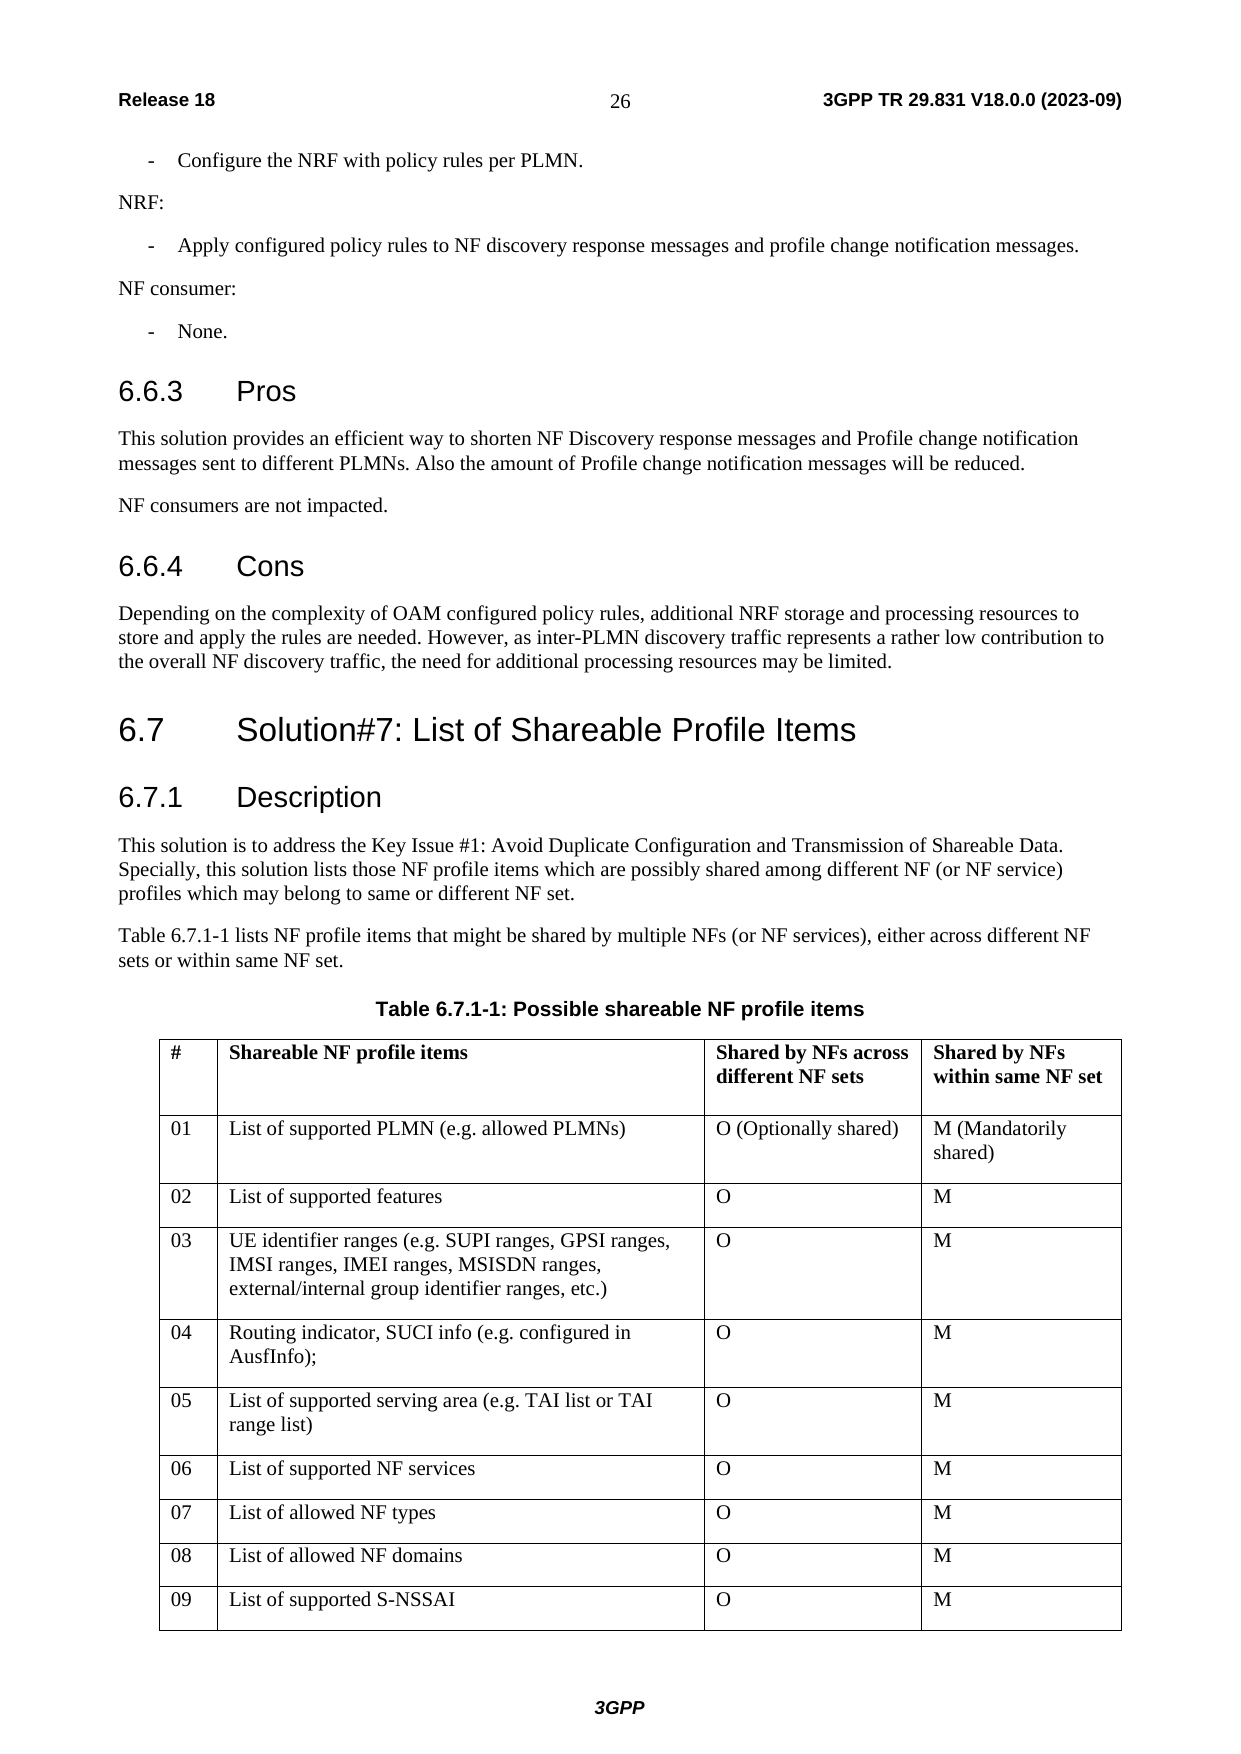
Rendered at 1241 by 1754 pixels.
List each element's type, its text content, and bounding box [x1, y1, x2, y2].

table_cell O [705, 1228, 921, 1319]
table_cell UE identifier ranges (e.g. SUPI ranges, GPSI ranges, IMSI ranges, IMEI ranges, MSISDN ranges, external/internal group identifier ranges, etc.) [218, 1228, 704, 1319]
subtitle 6.7 Solution#7: List of Shareable Profile Items [118, 711, 1122, 749]
table_cell List of supported S-NSSAI [218, 1587, 704, 1630]
table_cell 09 [160, 1587, 217, 1630]
text This solution is to address the Key Issue #1: Avoid Duplicate Configuration and Transmission of Shareable Data. Specially, this solution lists those NF profile items which are possibly shared among different NF (or NF service) profiles which may belong to same or different NF set. [118, 832, 1122, 905]
table_cell M [922, 1228, 1121, 1319]
table_header Shareable NF profile items [218, 1040, 704, 1115]
table_cell O [705, 1500, 921, 1542]
table_cell M [922, 1320, 1121, 1387]
table_cell 06 [160, 1456, 217, 1498]
table_cell O [705, 1456, 921, 1498]
text - Apply configured policy rules to NF discovery response messages and profile change notification messages. [148, 233, 1122, 257]
subtitle 6.7.1 Description [118, 780, 1122, 814]
table_cell 07 [160, 1500, 217, 1542]
text Table 6.7.1-1: Possible shareable NF profile items [118, 997, 1122, 1021]
table_cell List of supported features [218, 1184, 704, 1227]
text NRF: [118, 190, 1122, 214]
table_cell O [705, 1184, 921, 1227]
table_cell O (Optionally shared) [705, 1116, 921, 1183]
table_cell M [922, 1587, 1121, 1630]
table_cell M [922, 1500, 1121, 1542]
table_cell List of supported NF services [218, 1456, 704, 1498]
table_cell 01 [160, 1116, 217, 1183]
table_cell List of supported PLMN (e.g. allowed PLMNs) [218, 1116, 704, 1183]
table_cell 02 [160, 1184, 217, 1227]
table_cell 04 [160, 1320, 217, 1387]
table_cell M [922, 1388, 1121, 1455]
text NF consumers are not impacted. [118, 493, 1122, 517]
table_cell List of allowed NF types [218, 1500, 704, 1542]
subtitle 6.6.4 Cons [118, 548, 1122, 582]
table_cell List of allowed NF domains [218, 1544, 704, 1586]
table_cell M [922, 1184, 1121, 1227]
table_cell List of supported serving area (e.g. TAI list or TAI range list) [218, 1388, 704, 1455]
table_header Shared by NFs across different NF sets [705, 1040, 921, 1115]
table_cell M (Mandatorily shared) [922, 1116, 1121, 1183]
table_cell 05 [160, 1388, 217, 1455]
subtitle 6.6.3 Pros [118, 374, 1122, 408]
table_cell M [922, 1456, 1121, 1498]
table_cell O [705, 1320, 921, 1387]
text Depending on the complexity of OAM configured policy rules, additional NRF storage and processing resources to store and apply the rules are needed. However, as inter-PLMN discovery traffic represents a rather low contribution to the overall NF discovery traffic, the need for additional processing resources may be limited. [118, 601, 1122, 673]
text This solution provides an efficient way to shorten NF Discovery response messages and Profile change notification messages sent to different PLMNs. Also the amount of Profile change notification messages will be reduced. [118, 426, 1122, 474]
text - None. [148, 319, 1122, 343]
table_cell O [705, 1587, 921, 1630]
table_cell 03 [160, 1228, 217, 1319]
table_cell M [922, 1544, 1121, 1586]
table_header # [160, 1040, 217, 1115]
table_header Shared by NFs within same NF set [922, 1040, 1121, 1115]
text NF consumer: [118, 276, 1122, 300]
text Table 6.7.1-1 lists NF profile items that might be shared by multiple NFs (or NF services), either across different NF sets or within same NF set. [118, 923, 1122, 972]
table_cell Routing indicator, SUCI info (e.g. configured in AusfInfo); [218, 1320, 704, 1387]
table_cell 08 [160, 1544, 217, 1586]
text - Configure the NRF with policy rules per PLMN. [148, 147, 1122, 172]
table_cell O [705, 1388, 921, 1455]
table_cell O [705, 1544, 921, 1586]
